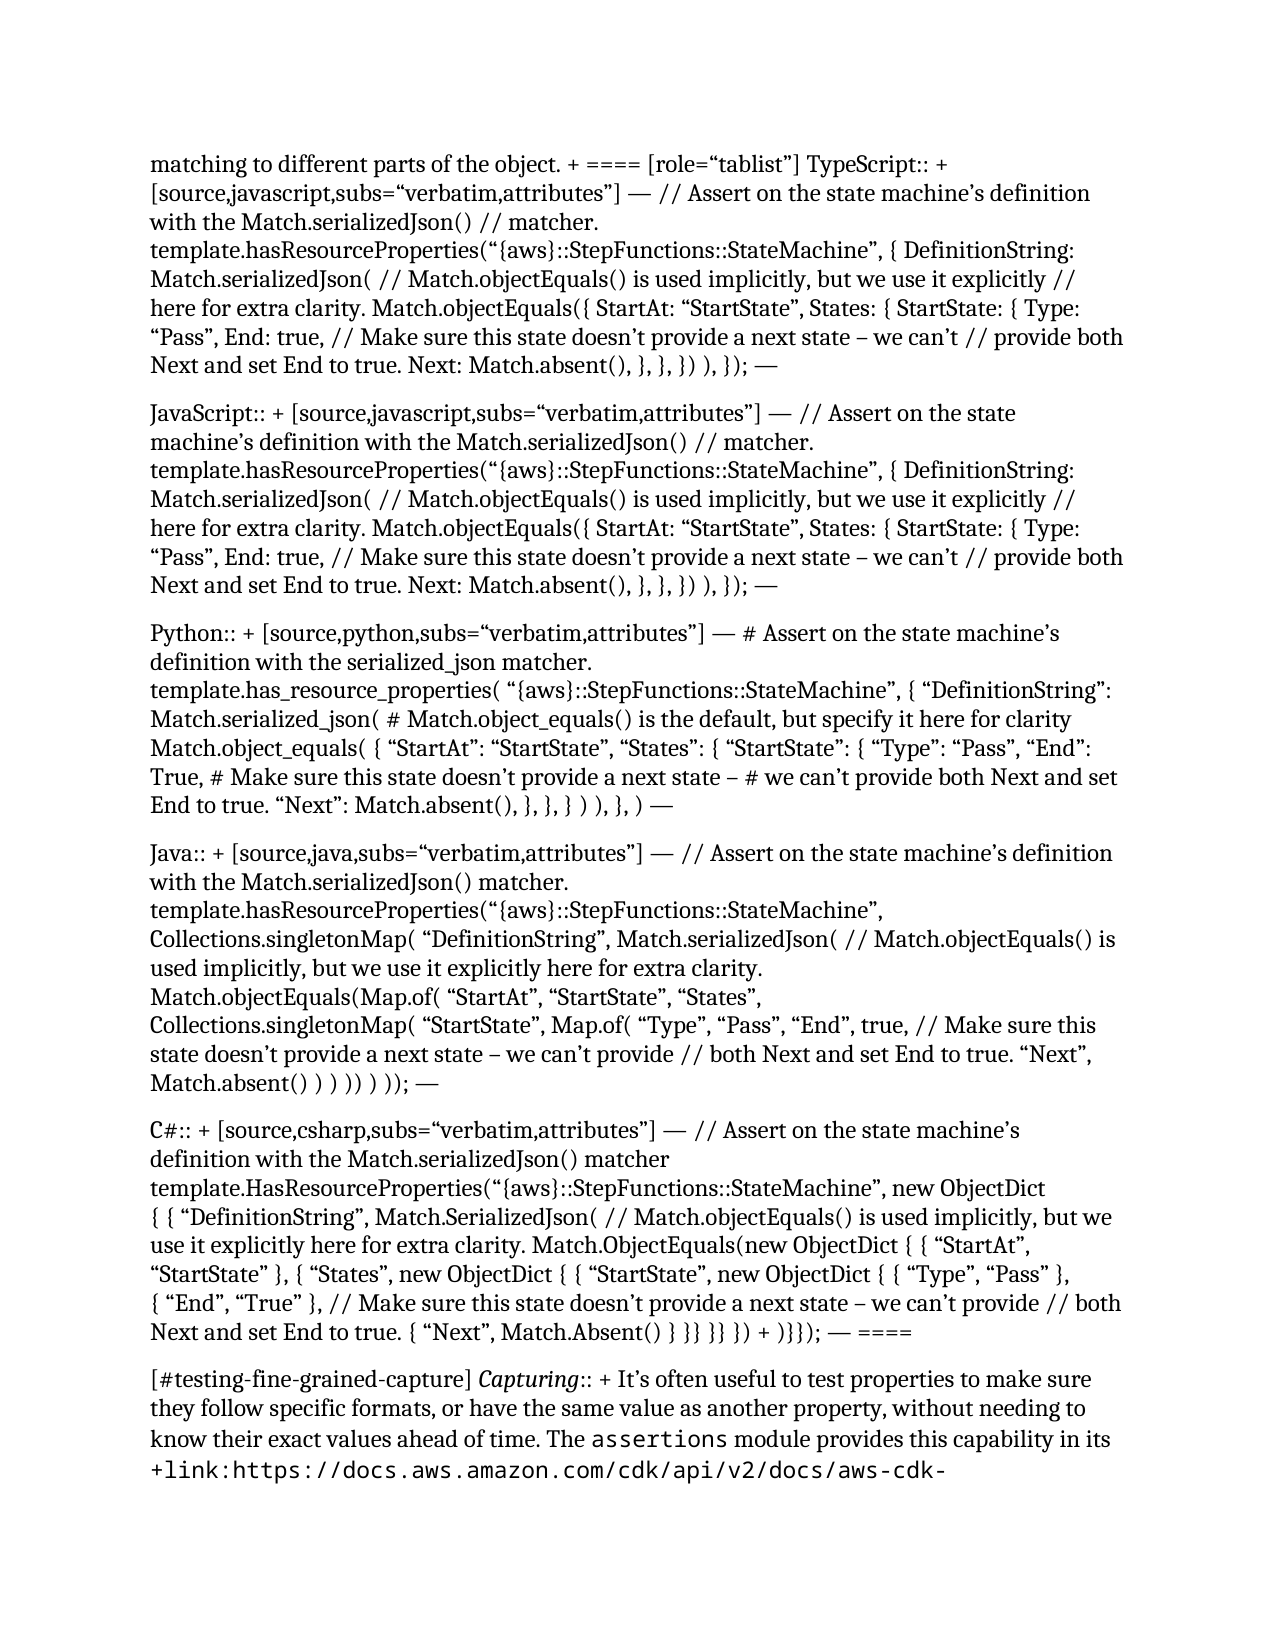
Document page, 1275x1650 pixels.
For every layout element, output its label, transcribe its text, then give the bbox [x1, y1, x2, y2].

text Python:: + [source,python,subs=“verbatim,attributes”] — # Assert on the state machine’s definition with the serialized_json matcher. template.has_resource_properties( “{aws}::StepFunctions::StateMachine”, { “DefinitionString”: Match.serialized_json( # Match.object_equals() is the default, but specify it here for clarity Match.object_equals( { “StartAt”: “StartState”, “States”: { “StartState”: { “Type”: “Pass”, “End”: True, # Make sure this state doesn’t provide a next state – # we can’t provide both Next and set End to true. “Next”: Match.absent(), }, }, } ) ), }, ) — [150, 619, 1125, 820]
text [150, 1365, 1125, 1485]
text C#:: + [source,csharp,subs=“verbatim,attributes”] — // Assert on the state machine’s definition with the Match.serializedJson() matcher template.HasResourceProperties(“{aws}::StepFunctions::StateMachine”, new ObjectDict { { “DefinitionString”, Match.SerializedJson( // Match.objectEquals() is used implicitly, but we use it explicitly here for extra clarity. Match.ObjectEquals(new ObjectDict { { “StartAt”, “StartState” }, { “States”, new ObjectDict { { “StartState”, new ObjectDict { { “Type”, “Pass” }, { “End”, “True” }, // Make sure this state doesn’t provide a next state – we can’t provide // both Next and set End to true. { “Next”, Match.Absent() } }} }} }) + )}}); — ==== [150, 1116, 1125, 1346]
text JavaScript:: + [source,javascript,subs=“verbatim,attributes”] — // Assert on the state machine’s definition with the Match.serializedJson() // matcher. template.hasResourceProperties(“{aws}::StepFunctions::StateMachine”, { DefinitionString: Match.serializedJson( // Match.objectEquals() is used implicitly, but we use it explicitly // here for extra clarity. Match.objectEquals({ StartAt: “StartState”, States: { StartState: { Type: “Pass”, End: true, // Make sure this state doesn’t provide a next state – we can’t // provide both Next and set End to true. Next: Match.absent(), }, }, }) ), }); — [150, 399, 1125, 600]
text Java:: + [source,java,subs=“verbatim,attributes”] — // Assert on the state machine’s definition with the Match.serializedJson() matcher. template.hasResourceProperties(“{aws}::StepFunctions::StateMachine”, Collections.singletonMap( “DefinitionString”, Match.serializedJson( // Match.objectEquals() is used implicitly, but we use it explicitly here for extra clarity. Match.objectEquals(Map.of( “StartAt”, “StartState”, “States”, Collections.singletonMap( “StartState”, Map.of( “Type”, “Pass”, “End”, true, // Make sure this state doesn’t provide a next state – we can’t provide // both Next and set End to true. “Next”, Match.absent() ) ) )) ) )); — [150, 839, 1125, 1097]
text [150, 150, 1125, 380]
